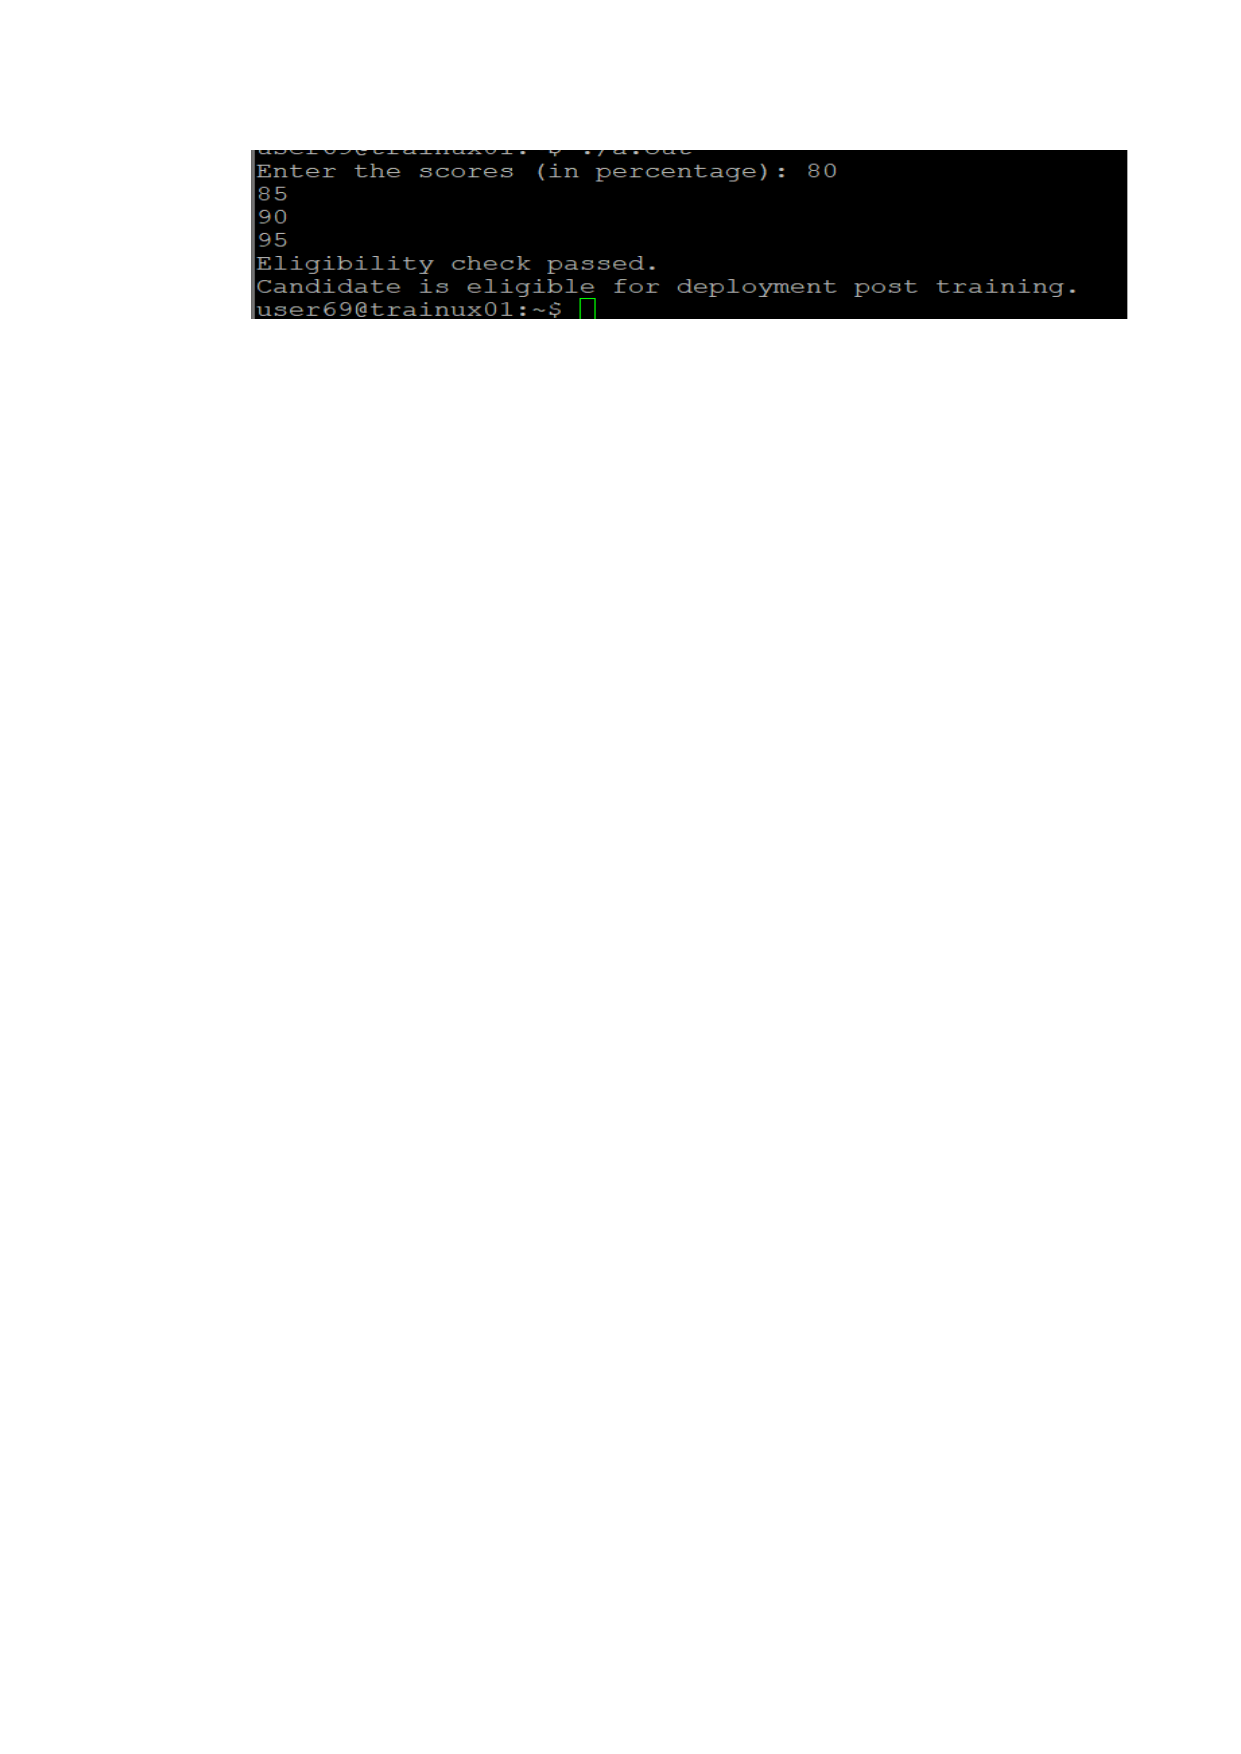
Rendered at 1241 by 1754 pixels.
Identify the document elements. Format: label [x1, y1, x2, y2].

picture [251, 150, 1128, 319]
